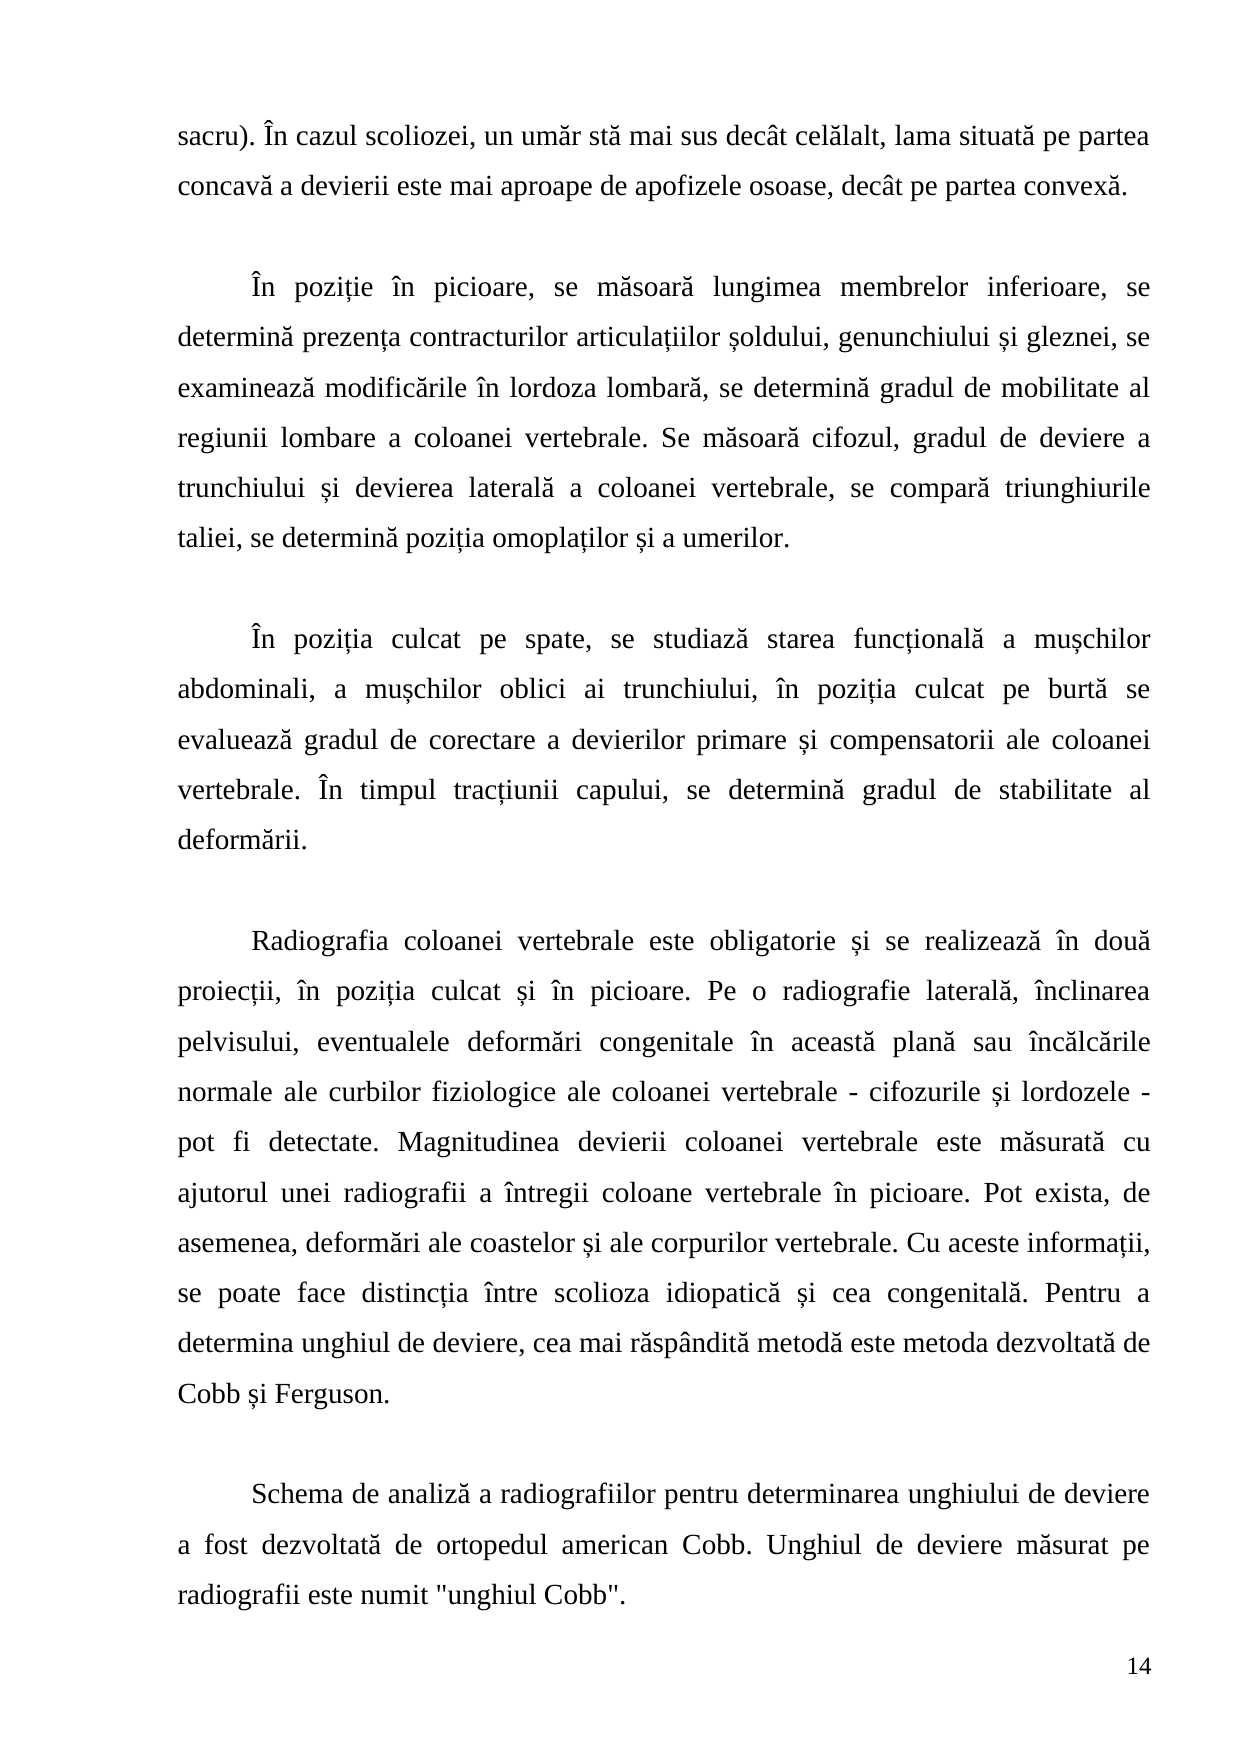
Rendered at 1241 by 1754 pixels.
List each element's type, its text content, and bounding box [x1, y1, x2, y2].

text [177, 118, 1152, 202]
text Radiografia coloanei vertebrale este obligatorie și se realizează în două proiecții, în poziția culcat și în picioare. Pe o radiografie laterală, înclinarea pelvisului, eventualele deformări congenitale în această plană sau încălcările normale ale curbilor fiziologice ale coloanei vertebrale - cifozurile și lordozele - pot fi detectate. Magnitudinea devierii coloanei vertebrale este măsurată cu ajutorul unei radiografii a întregii coloane vertebrale în picioare. Pot exista, de asemenea, deformări ale coastelor și ale corpurilor vertebrale. Cu aceste informații, se poate face distincția între scolioza idiopatică și cea congenitală. Pentru a determina unghiul de deviere, cea mai răspândită metodă este metoda dezvoltată de Cobb și Ferguson. [177, 923, 1152, 1409]
text În poziție în picioare, se măsoară lungimea membrelor inferioare, se determină prezența contracturilor articulațiilor șoldului, genunchiului și gleznei, se examinează modificările în lordoza lombară, se determină gradul de mobilitate al regiunii lombare a coloanei vertebrale. Se măsoară cifozul, gradul de deviere a trunchiului și devierea laterală a coloanei vertebrale, se compară triunghiurile taliei, se determină poziția omoplaților și a umerilor. [177, 269, 1152, 554]
text Schema de analiză a radiografiilor pentru determinarea unghiului de deviere a fost dezvoltată de ortopedul american Cobb. Unghiul de deviere măsurat pe radiografii este numit "unghiul Cobb". [177, 1477, 1152, 1611]
text În poziția culcat pe spate, se studiază starea funcțională a mușchilor abdominali, a mușchilor oblici ai trunchiului, în poziția culcat pe burtă se evaluează gradul de corectare a devierilor primare și compensatorii ale coloanei vertebrale. În timpul tracțiunii capului, se determină gradul de stabilitate al deformării. [177, 621, 1152, 856]
